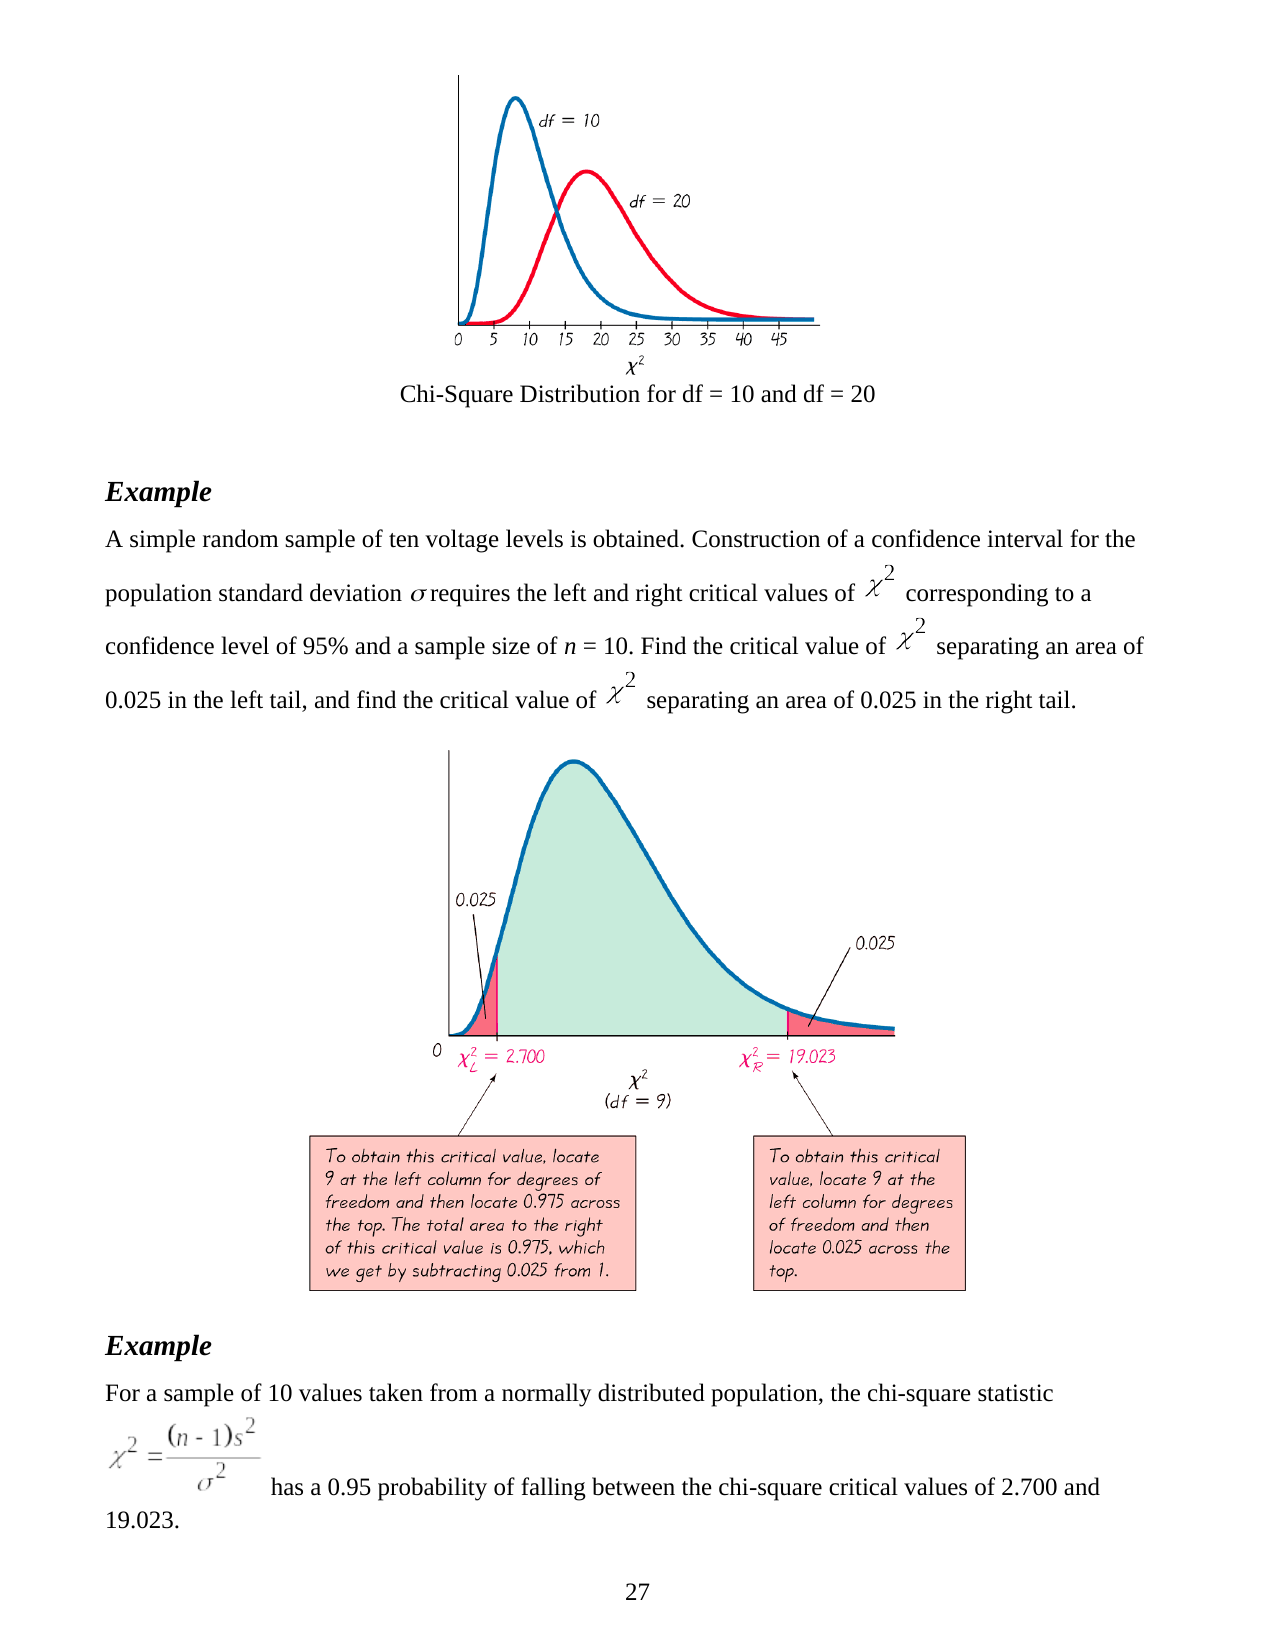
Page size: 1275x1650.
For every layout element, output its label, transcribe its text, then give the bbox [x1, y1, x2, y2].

text A simple random sample of ten voltage levels is obtained. Construction of a confidence interval for the population standard deviation requires the left and right critical values of corresponding to a confidence level of 95% and a sample size of n = 10. Find the critical value of separating an area of 0.025 in the left tail, and find the critical value of separating an area of 0.025 in the right tail. [105, 524, 1170, 713]
table_cell Chi-Square Distribution for df = 10 and df = 20 [371, 379, 904, 408]
table_header [371, 75, 904, 379]
picture [309, 750, 966, 1291]
text Example [105, 474, 1170, 508]
text For a sample of 10 values taken from a normally distributed population, the chi-square statistic has a 0.95 probability of falling between the chi-square critical values of 2.700 and 19.023. [105, 1378, 1170, 1534]
text Example [105, 1328, 1170, 1362]
picture [454, 75, 821, 375]
